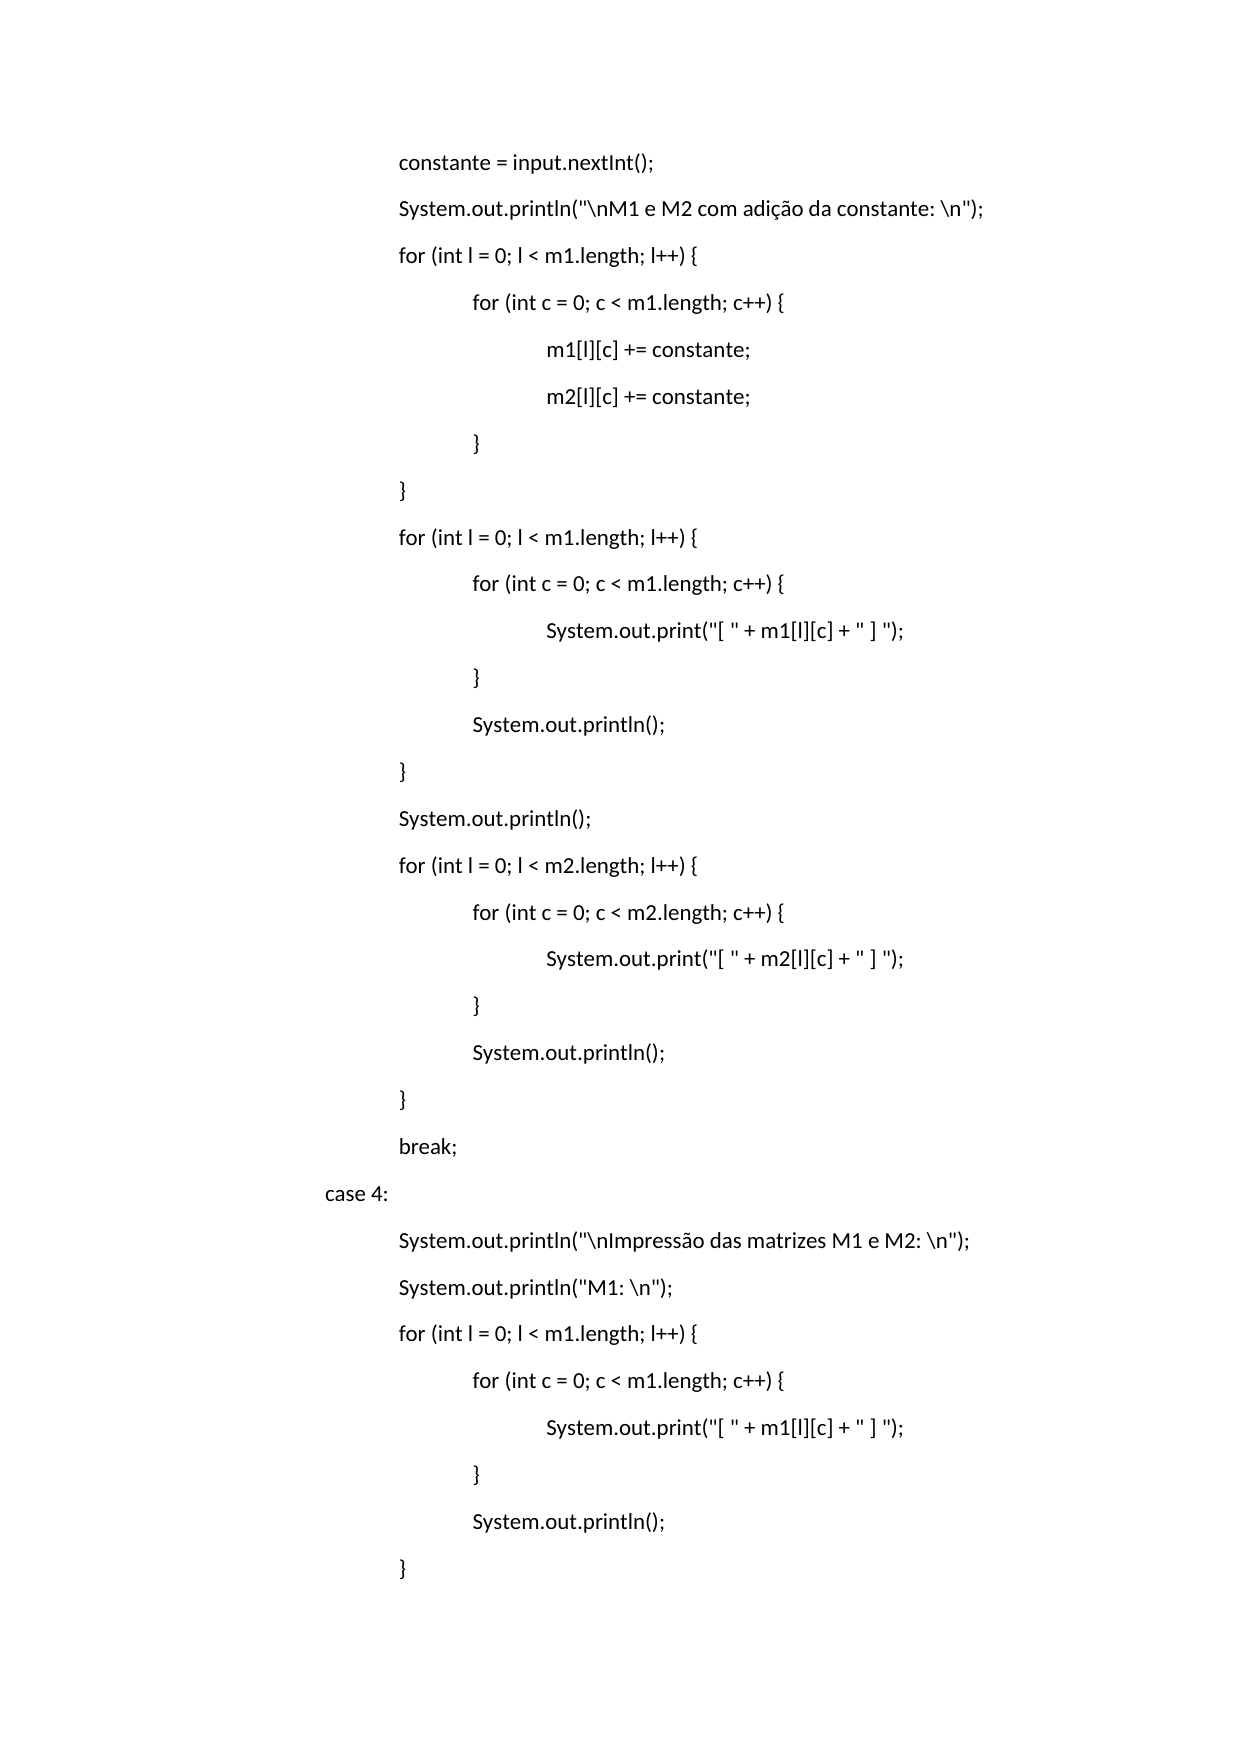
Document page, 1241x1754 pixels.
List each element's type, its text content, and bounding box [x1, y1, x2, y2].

text constante = input.nextInt(); [177, 148, 1063, 176]
text System.out.println("\nImpressão das matrizes M1 e M2: \n"); [177, 1226, 1063, 1254]
text } [177, 1554, 1063, 1582]
text System.out.print("[ " + m1[l][c] + " ] "); [177, 616, 1063, 644]
text case 4: [177, 1179, 1063, 1207]
text } [177, 663, 1063, 691]
text for (int l = 0; l < m2.length; l++) { [177, 851, 1063, 879]
text m2[l][c] += constante; [177, 382, 1063, 410]
text for (int l = 0; l < m1.length; l++) { [177, 241, 1063, 269]
text System.out.println(); [177, 1507, 1063, 1535]
text for (int c = 0; c < m1.length; c++) { [177, 288, 1063, 316]
text System.out.println(); [177, 1038, 1063, 1066]
text System.out.println("M1: \n"); [177, 1273, 1063, 1301]
text } [177, 429, 1063, 457]
text for (int l = 0; l < m1.length; l++) { [177, 523, 1063, 551]
text for (int c = 0; c < m1.length; c++) { [177, 1366, 1063, 1394]
text System.out.print("[ " + m2[l][c] + " ] "); [177, 944, 1063, 972]
text } [177, 757, 1063, 785]
text } [177, 1085, 1063, 1113]
text for (int l = 0; l < m1.length; l++) { [177, 1319, 1063, 1347]
text } [177, 1460, 1063, 1488]
text System.out.print("[ " + m1[l][c] + " ] "); [177, 1413, 1063, 1441]
text for (int c = 0; c < m1.length; c++) { [177, 569, 1063, 597]
text break; [177, 1132, 1063, 1160]
text System.out.println(); [177, 710, 1063, 738]
text System.out.println("\nM1 e M2 com adição da constante: \n"); [177, 194, 1063, 222]
text } [177, 991, 1063, 1019]
text System.out.println(); [177, 804, 1063, 832]
text for (int c = 0; c < m2.length; c++) { [177, 898, 1063, 926]
text } [177, 476, 1063, 504]
text m1[l][c] += constante; [177, 335, 1063, 363]
